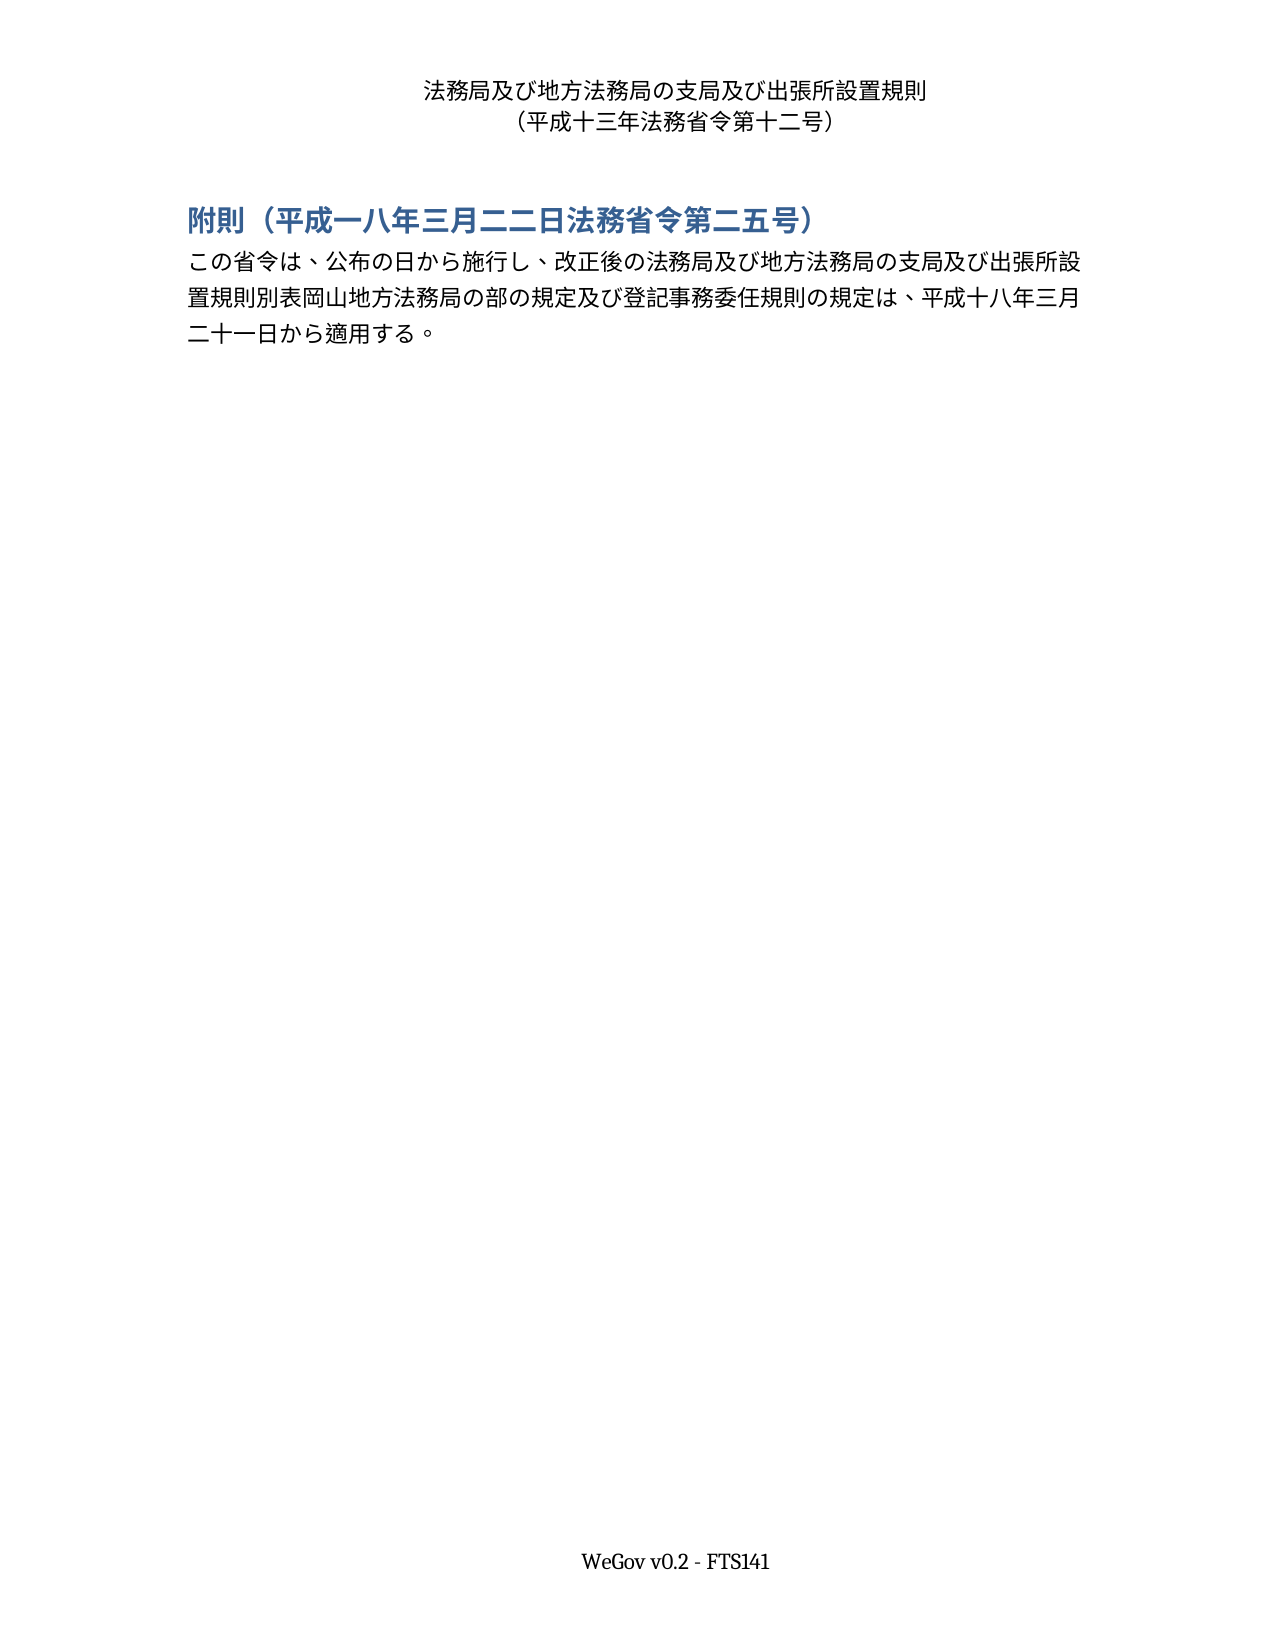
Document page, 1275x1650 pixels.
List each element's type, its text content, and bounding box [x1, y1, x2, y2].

subtitle 附則（平成一八年三月二二日法務省令第二五号） [187, 200, 1087, 240]
text この省令は、公布の日から施行し、改正後の法務局及び地方法務局の支局及び出張所設置規則別表岡山地方法務局の部の規定及び登記事務委任規則の規定は、平成十八年三月二十一日から適用する。 [187, 246, 1087, 349]
